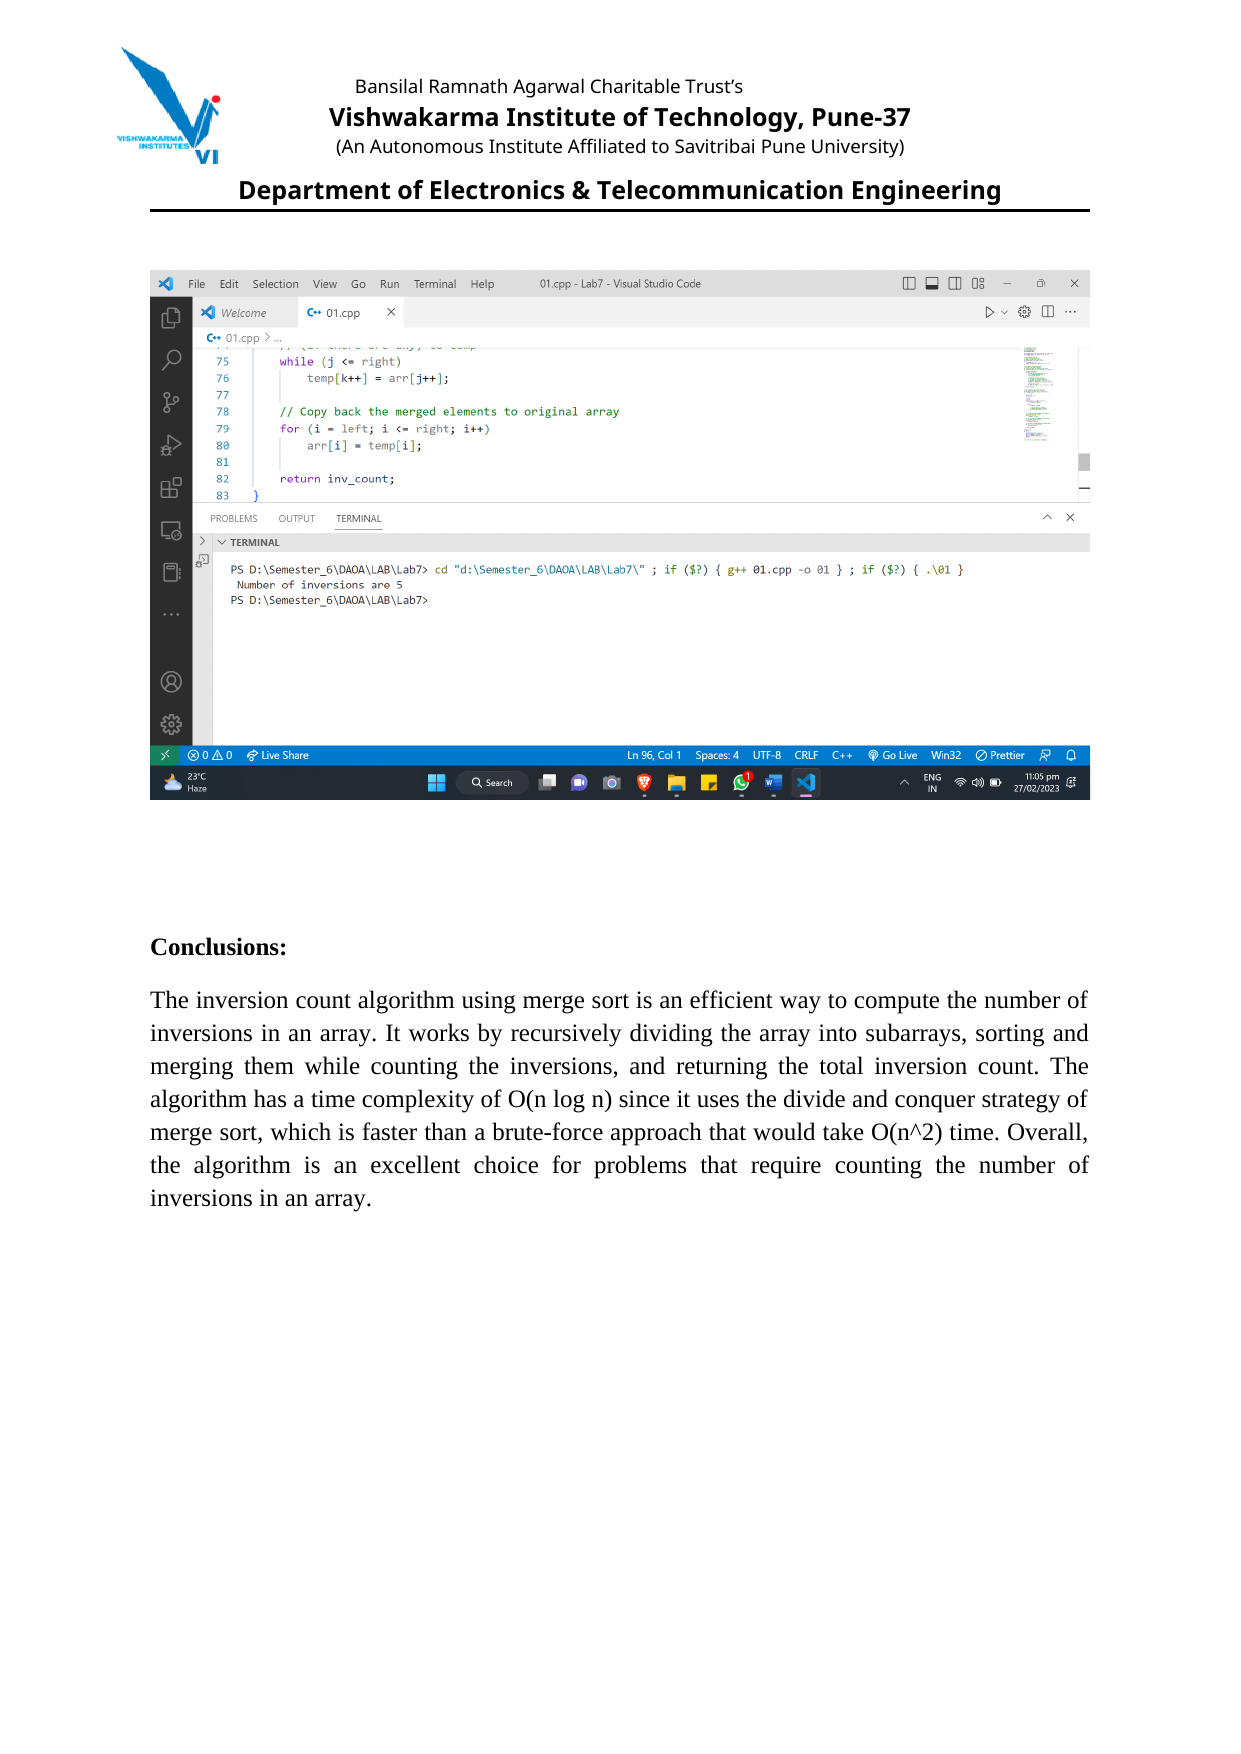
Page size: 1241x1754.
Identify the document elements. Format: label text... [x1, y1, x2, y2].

text Conclusions: [150, 932, 1090, 960]
text The inversion count algorithm using merge sort is an efficient way to compute the number of inversions in an array. It works by recursively dividing the array into subarrays, sorting and merging them while counting the inversions, and returning the total inversion count. The algorithm has a time complexity of O(n log n) since it uses the divide and conquer strategy of merge sort, which is faster than a brute-force approach that would take O(n^2) time. Overall, the algorithm is an excellent choice for problems that require counting the number of inversions in an array. [150, 985, 1090, 1212]
picture [114, 47, 228, 171]
picture [150, 270, 1091, 800]
